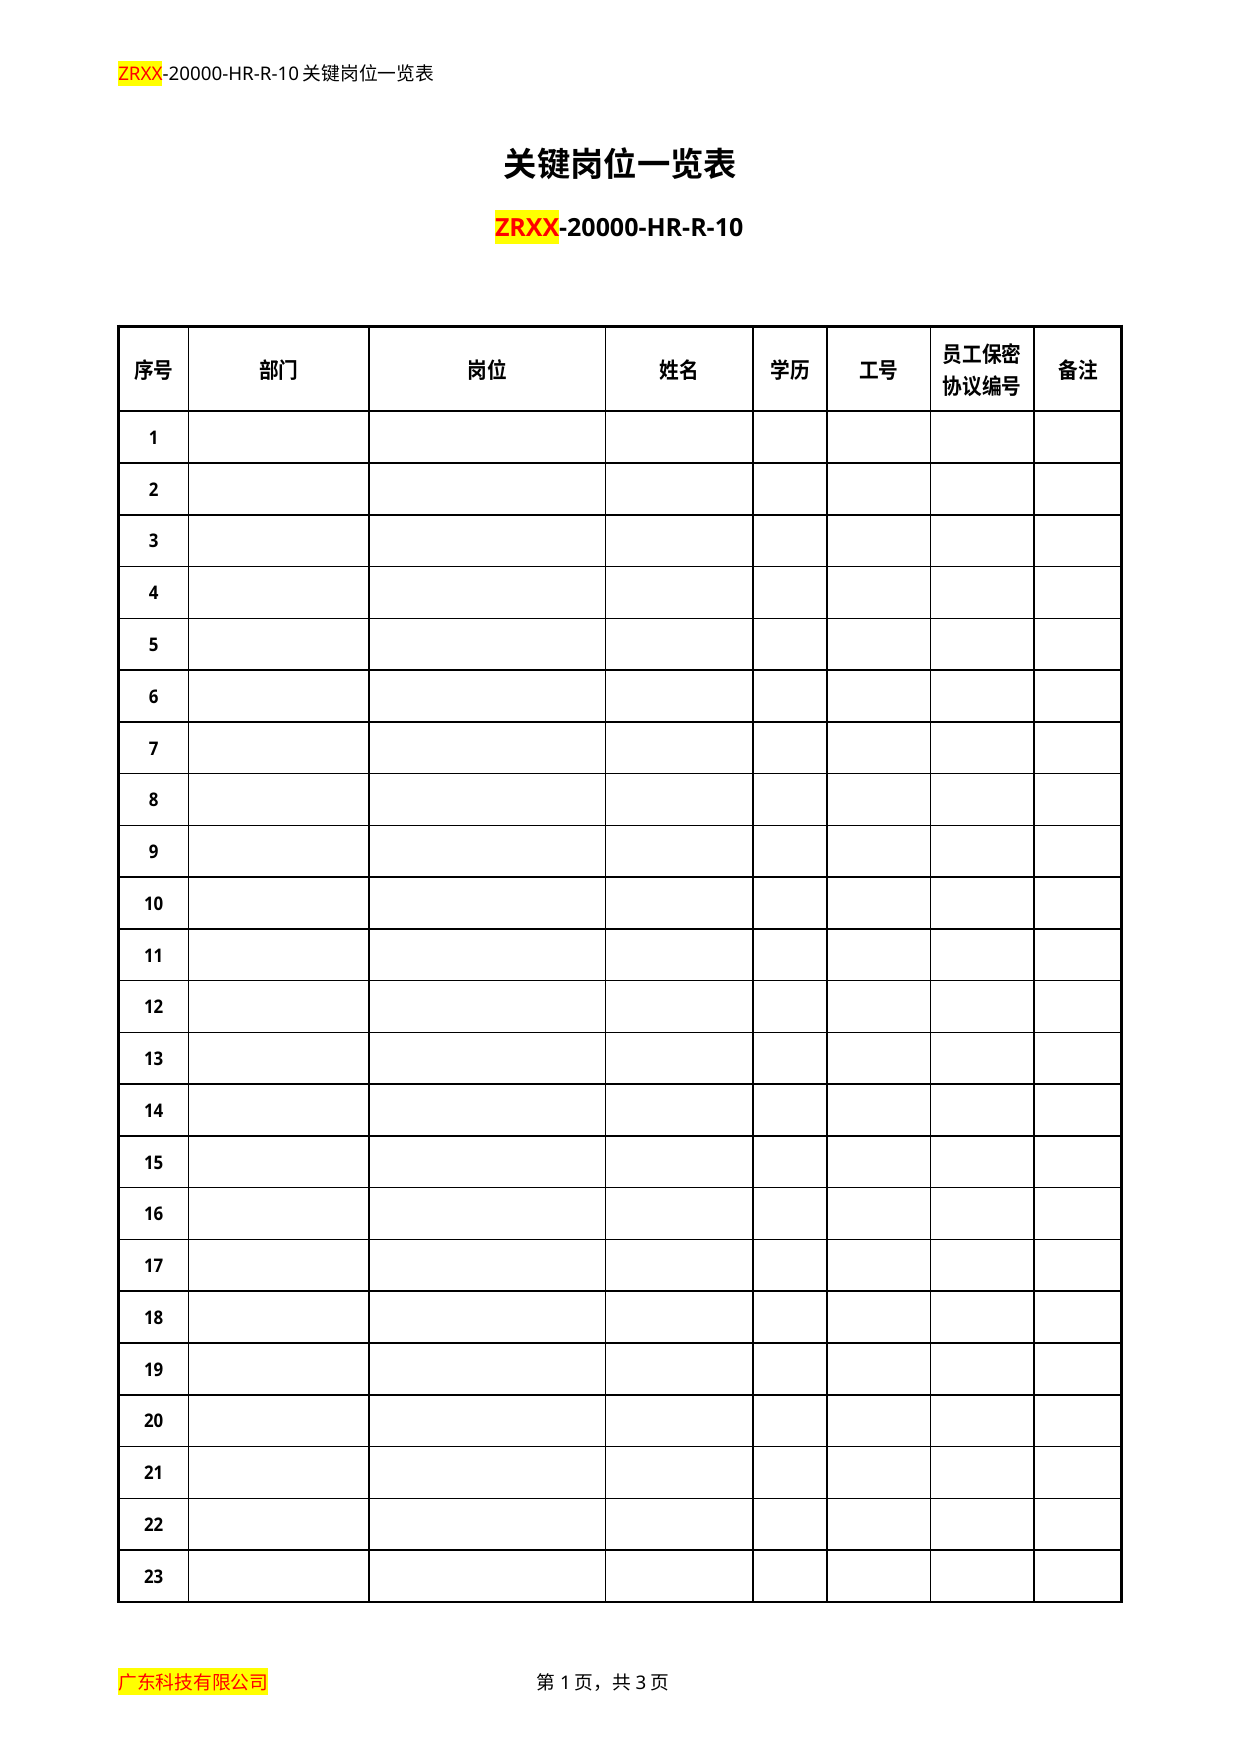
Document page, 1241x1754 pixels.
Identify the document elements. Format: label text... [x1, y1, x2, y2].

table_cell 4 [120, 567, 188, 617]
table_cell 15 [120, 1137, 188, 1187]
table_cell 5 [120, 619, 188, 669]
table_cell 20 [120, 1396, 188, 1446]
table_header 姓名 [606, 328, 752, 410]
table_cell [606, 1551, 752, 1601]
table_cell [189, 671, 368, 721]
table_cell [828, 981, 930, 1032]
table_cell [931, 1447, 1033, 1497]
table_cell [931, 1396, 1033, 1446]
table_cell [828, 619, 930, 669]
table_cell [931, 981, 1033, 1032]
table_cell [828, 1551, 930, 1601]
table_cell [828, 1085, 930, 1135]
table_cell [931, 878, 1033, 928]
table_cell [606, 1033, 752, 1083]
table_cell [828, 671, 930, 721]
table_cell [370, 1085, 605, 1135]
table_cell [754, 981, 826, 1032]
table_cell [1035, 1344, 1120, 1394]
table_cell 18 [120, 1292, 188, 1342]
table_cell [189, 1499, 368, 1549]
table_cell [828, 567, 930, 617]
table_cell [828, 1188, 930, 1239]
table_cell [1035, 567, 1120, 617]
table_cell [1035, 464, 1120, 514]
table_cell [370, 1137, 605, 1187]
table_cell 3 [120, 516, 188, 566]
table_cell [828, 723, 930, 773]
table_cell [754, 516, 826, 566]
table_cell [754, 1344, 826, 1394]
table_cell [931, 1188, 1033, 1239]
table_header 备注 [1035, 328, 1120, 410]
table_cell 19 [120, 1344, 188, 1394]
table_cell [1035, 1447, 1120, 1497]
table_header 序号 [120, 328, 188, 410]
table_cell [931, 1085, 1033, 1135]
table_cell [931, 723, 1033, 773]
table_cell [1035, 878, 1120, 928]
table_cell [370, 774, 605, 824]
table_cell [931, 1292, 1033, 1342]
table_cell [754, 1499, 826, 1549]
table_cell [754, 1188, 826, 1239]
table_cell 22 [120, 1499, 188, 1549]
table_cell [189, 567, 368, 617]
table_cell 2 [120, 464, 188, 514]
table_cell 21 [120, 1447, 188, 1497]
table_cell [189, 930, 368, 980]
table_cell [370, 464, 605, 514]
table_cell [931, 619, 1033, 669]
table_cell [828, 1344, 930, 1394]
table_cell [370, 671, 605, 721]
table_cell [1035, 1240, 1120, 1290]
table_cell 23 [120, 1551, 188, 1601]
table_cell [828, 1292, 930, 1342]
table_cell 10 [120, 878, 188, 928]
table_cell [828, 878, 930, 928]
table_cell [754, 723, 826, 773]
table_cell [754, 1240, 826, 1290]
table_cell [606, 878, 752, 928]
table_cell [931, 1240, 1033, 1290]
table_cell [370, 1033, 605, 1083]
table_cell [189, 878, 368, 928]
table_cell [370, 1447, 605, 1497]
table_cell [1035, 412, 1120, 462]
table_cell [606, 1137, 752, 1187]
table_cell [370, 723, 605, 773]
table_cell [606, 1447, 752, 1497]
table_cell [754, 1396, 826, 1446]
table_cell [931, 774, 1033, 824]
table_cell [754, 619, 826, 669]
table_header 工号 [828, 328, 930, 410]
table_cell [931, 930, 1033, 980]
table_cell [828, 1396, 930, 1446]
table_cell [606, 1188, 752, 1239]
table_cell [189, 464, 368, 514]
table_cell [754, 1551, 826, 1601]
table_cell [370, 516, 605, 566]
table_cell [189, 981, 368, 1032]
table_cell [931, 567, 1033, 617]
table_cell [828, 1499, 930, 1549]
table_cell [931, 1499, 1033, 1549]
table_cell [1035, 981, 1120, 1032]
table_cell [754, 412, 826, 462]
table_cell [370, 930, 605, 980]
table_cell 11 [120, 930, 188, 980]
table_cell [754, 930, 826, 980]
table_cell [189, 516, 368, 566]
table_cell [1035, 1137, 1120, 1187]
table_cell [754, 1137, 826, 1187]
table_cell [828, 516, 930, 566]
table_cell [828, 1447, 930, 1497]
table_cell [931, 1033, 1033, 1083]
table_cell [828, 1033, 930, 1083]
table_header 员工保密 协议编号 [931, 328, 1033, 410]
table_cell [828, 1137, 930, 1187]
table_cell [606, 464, 752, 514]
table_cell [189, 1033, 368, 1083]
table_cell [370, 981, 605, 1032]
table_cell [828, 464, 930, 514]
table_cell [189, 1551, 368, 1601]
table_cell [828, 826, 930, 876]
table_cell [370, 878, 605, 928]
table_cell [606, 619, 752, 669]
table_cell [606, 671, 752, 721]
table_cell [931, 516, 1033, 566]
table_cell [370, 412, 605, 462]
table_cell [931, 412, 1033, 462]
table_cell [189, 774, 368, 824]
table_cell [606, 1240, 752, 1290]
table_cell [931, 1344, 1033, 1394]
table_cell [754, 464, 826, 514]
table_header 部门 [189, 328, 368, 410]
table_cell [606, 723, 752, 773]
table_cell [189, 1396, 368, 1446]
table_cell [606, 826, 752, 876]
table_cell [370, 1344, 605, 1394]
table_cell [931, 671, 1033, 721]
table_cell [370, 567, 605, 617]
table_cell 1 [120, 412, 188, 462]
table_cell [1035, 516, 1120, 566]
table_cell [370, 1551, 605, 1601]
table_cell [828, 774, 930, 824]
table_cell [931, 1551, 1033, 1601]
table_cell [1035, 774, 1120, 824]
table_header 学历 [754, 328, 826, 410]
table_cell [370, 1188, 605, 1239]
table_cell [606, 1499, 752, 1549]
table_cell [1035, 826, 1120, 876]
table_cell [370, 1240, 605, 1290]
table_cell [931, 826, 1033, 876]
table_cell [370, 1292, 605, 1342]
table_cell [189, 1188, 368, 1239]
table_cell [606, 412, 752, 462]
table_cell [370, 1499, 605, 1549]
table_cell [1035, 1085, 1120, 1135]
table_cell [754, 774, 826, 824]
table_cell [189, 1344, 368, 1394]
table_cell [189, 619, 368, 669]
table_cell [1035, 1499, 1120, 1549]
table_cell 12 [120, 981, 188, 1032]
table_cell [1035, 619, 1120, 669]
table_cell [606, 567, 752, 617]
table_cell [606, 1344, 752, 1394]
table_cell [606, 1396, 752, 1446]
table_cell 13 [120, 1033, 188, 1083]
table_cell [754, 1085, 826, 1135]
table_cell [1035, 1396, 1120, 1446]
table_cell 8 [120, 774, 188, 824]
table_cell 9 [120, 826, 188, 876]
table_cell [1035, 723, 1120, 773]
table_cell 17 [120, 1240, 188, 1290]
table_cell [1035, 1188, 1120, 1239]
table_cell [189, 826, 368, 876]
table_cell [754, 1447, 826, 1497]
table_cell [754, 826, 826, 876]
table_cell [370, 1396, 605, 1446]
table_cell [189, 1137, 368, 1187]
table_cell [754, 1033, 826, 1083]
table_cell [189, 1292, 368, 1342]
table_cell [754, 671, 826, 721]
table_cell [1035, 1033, 1120, 1083]
table_header 岗位 [370, 328, 605, 410]
text ZRXX-20000-HR-R-10 [118, 194, 1064, 259]
table_cell [1035, 1551, 1120, 1601]
table_cell [828, 930, 930, 980]
table_cell [828, 1240, 930, 1290]
text 关键岗位一览表 [118, 129, 1122, 194]
table_cell [606, 930, 752, 980]
table_cell [606, 981, 752, 1032]
table_cell [1035, 930, 1120, 980]
table_cell [606, 1085, 752, 1135]
table_cell [606, 774, 752, 824]
table_cell [189, 1240, 368, 1290]
table_cell [606, 516, 752, 566]
table_cell [189, 1085, 368, 1135]
table_cell [189, 1447, 368, 1497]
table_cell 7 [120, 723, 188, 773]
table_cell [370, 826, 605, 876]
table_cell [754, 1292, 826, 1342]
table_cell [189, 412, 368, 462]
table_cell 6 [120, 671, 188, 721]
table_cell [370, 619, 605, 669]
table_cell [828, 412, 930, 462]
table_cell 14 [120, 1085, 188, 1135]
table_cell [931, 464, 1033, 514]
table_cell [606, 1292, 752, 1342]
table_cell [189, 723, 368, 773]
table_cell [1035, 671, 1120, 721]
table_cell [931, 1137, 1033, 1187]
table_cell 16 [120, 1188, 188, 1239]
table_cell [754, 878, 826, 928]
table_cell [1035, 1292, 1120, 1342]
table_cell [754, 567, 826, 617]
